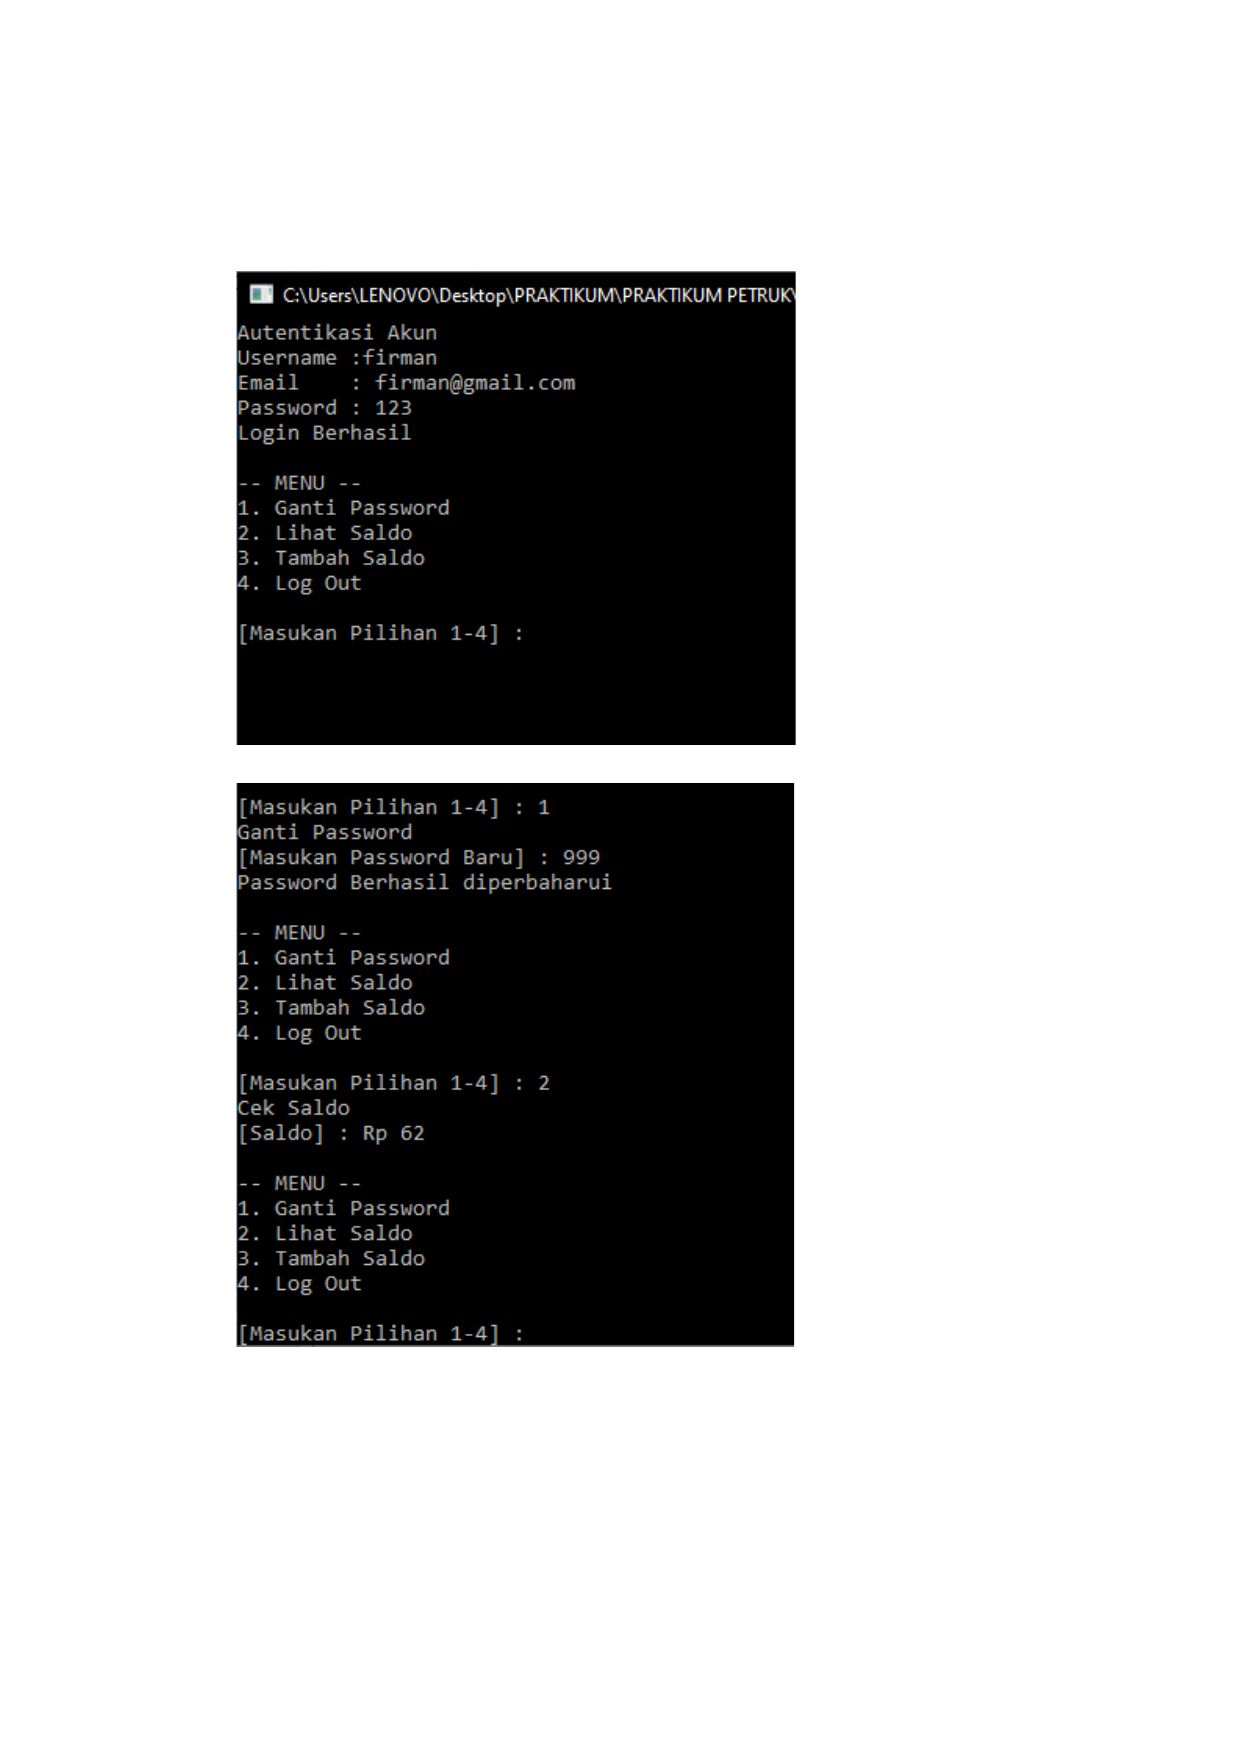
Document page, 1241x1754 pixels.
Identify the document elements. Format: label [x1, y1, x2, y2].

picture [236, 783, 795, 1347]
picture [236, 271, 796, 745]
